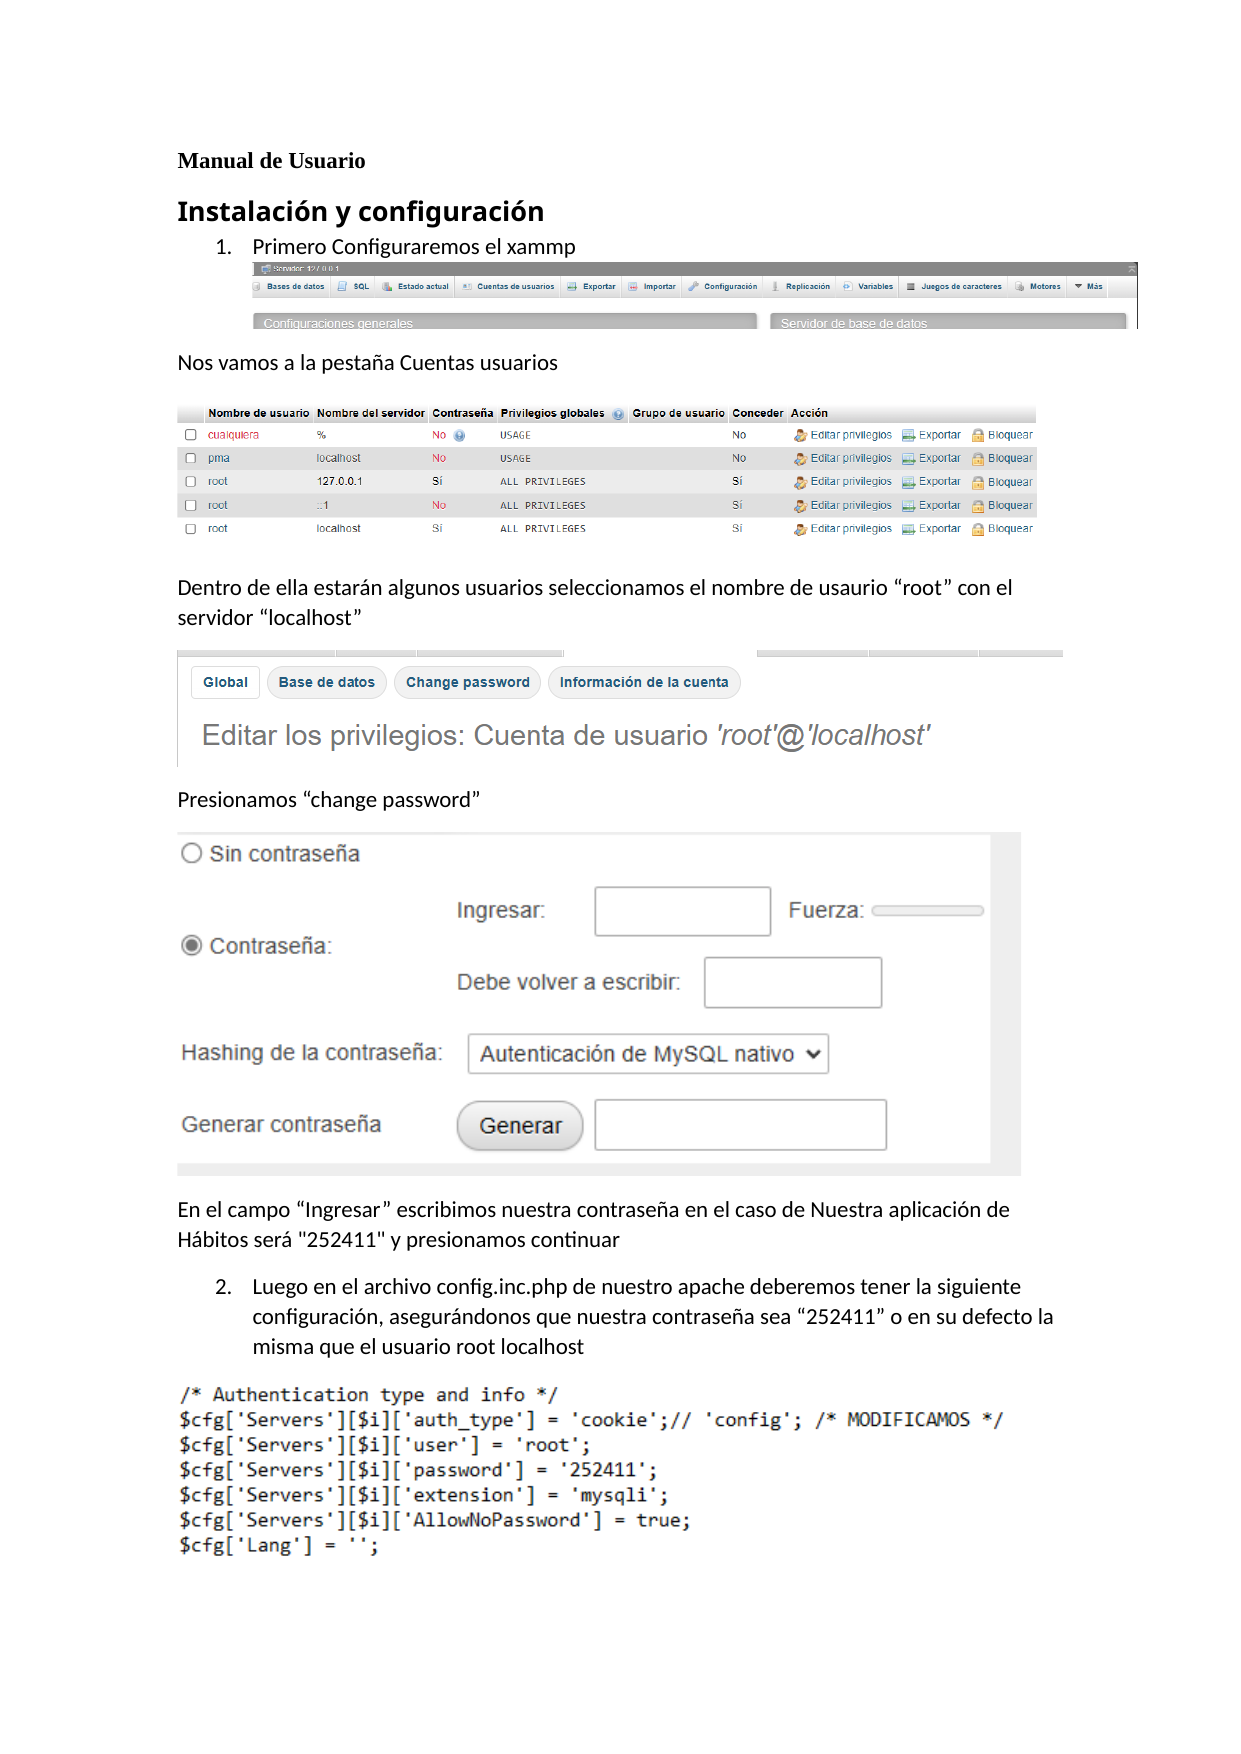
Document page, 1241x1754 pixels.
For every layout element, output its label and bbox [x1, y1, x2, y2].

picture [177, 832, 1022, 1176]
picture [177, 650, 1063, 767]
picture [177, 394, 1063, 555]
picture [252, 262, 1138, 329]
picture [177, 1379, 1063, 1574]
